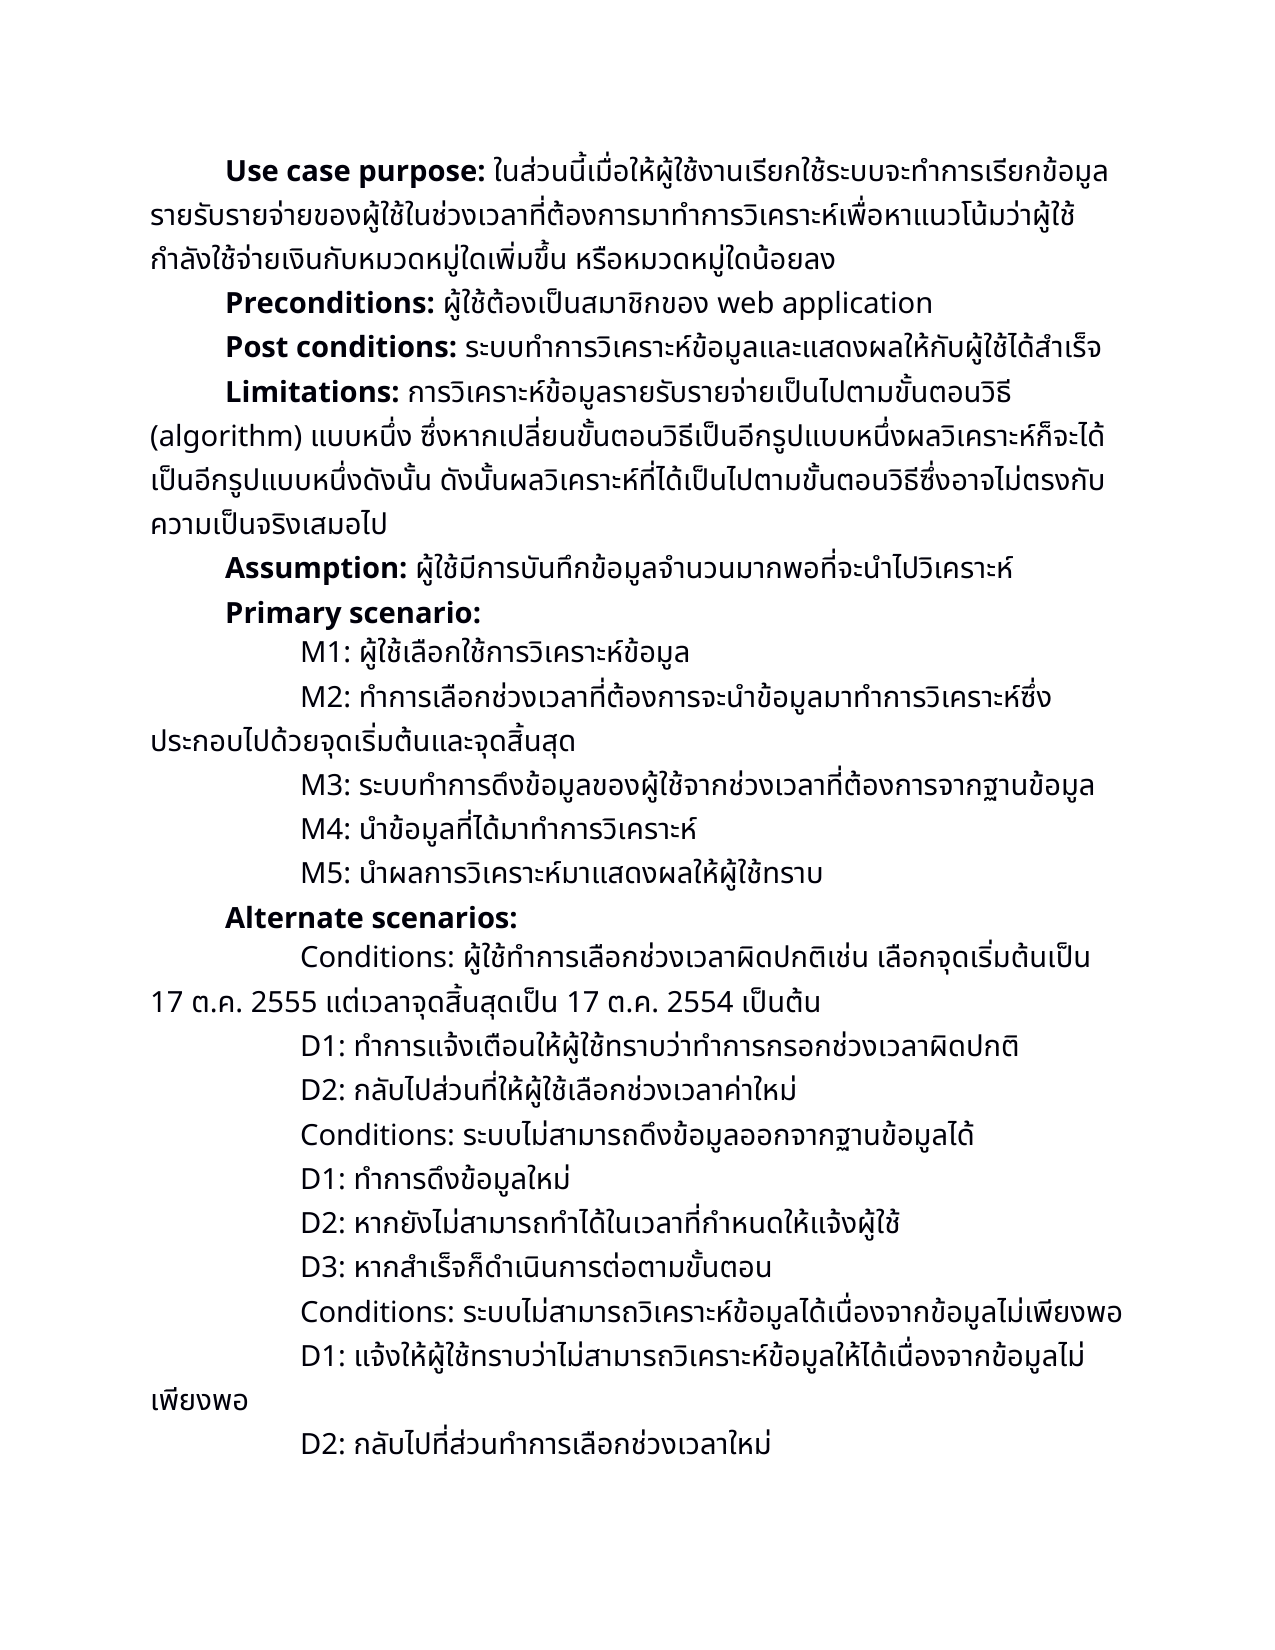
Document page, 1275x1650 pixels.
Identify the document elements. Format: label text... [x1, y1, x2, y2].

text M3: ระบบทำการดึงข้อมูลของผู้ใช้จากช่วงเวลาที่ต้องการจากฐานข้อมูล [150, 764, 1125, 808]
text D1: ทำการแจ้งเตือนให้ผู้ใช้ทราบว่าทำการกรอกช่วงเวลาผิดปกติ [150, 1025, 1125, 1069]
text D1: แจ้งให้ผู้ใช้ทราบว่าไม่สามารถวิเคราะห์ข้อมูลให้ได้เนื่องจากข้อมูลไม่เพียงพอ [150, 1335, 1125, 1423]
text Conditions: ระบบไม่สามารถวิเคราะห์ข้อมูลได้เนื่องจากข้อมูลไม่เพียงพอ [150, 1291, 1125, 1335]
text Alternate scenarios: [150, 897, 1125, 937]
text D2: กลับไปที่ส่วนทำการเลือกช่วงเวลาใหม่ [150, 1423, 1125, 1468]
text Post conditions: ระบบทำการวิเคราะห์ข้อมูลและแสดงผลให้กับผู้ใช้ได้สำเร็จ [150, 327, 1125, 371]
text D3: หากสำเร็จก็ดำเนินการต่อตามขั้นตอน [150, 1247, 1125, 1291]
text Primary scenario: [150, 592, 1125, 632]
text M2: ทำการเลือกช่วงเวลาที่ต้องการจะนำข้อมูลมาทำการวิเคราะห์ซึ่งประกอบไปด้วยจุดเริ่มต้นและจุดสิ้นสุด [150, 676, 1125, 764]
text M1: ผู้ใช้เลือกใช้การวิเคราะห์ข้อมูล [150, 632, 1125, 676]
text Conditions: ระบบไม่สามารถดึงข้อมูลออกจากฐานข้อมูลได้ [150, 1114, 1125, 1158]
text Assumption: ผู้ใช้มีการบันทึกข้อมูลจำนวนมากพอที่จะนำไปวิเคราะห์ [150, 548, 1125, 592]
text Conditions: ผู้ใช้ทำการเลือกช่วงเวลาผิดปกติเช่น เลือกจุดเริ่มต้นเป็น 17 ต.ค. 2555 แต่เวลาจุดสิ้นสุดเป็น 17 ต.ค. 2554 เป็นต้น [150, 937, 1125, 1025]
text M4: นำข้อมูลที่ได้มาทำการวิเคราะห์ [150, 808, 1125, 853]
text M5: นำผลการวิเคราะห์มาแสดงผลให้ผู้ใช้ทราบ [150, 853, 1125, 897]
text D1: ทำการดึงข้อมูลใหม่ [150, 1158, 1125, 1202]
text Limitations: การวิเคราะห์ข้อมูลรายรับรายจ่ายเป็นไปตามขั้นตอนวิธี (algorithm) แบบหนึ่ง ซึ่งหากเปลี่ยนขั้นตอนวิธีเป็นอีกรูปแบบหนึ่งผลวิเคราะห์ก็จะได้เป็นอีกรูปแบบหนึ่งดังนั้น ดังนั้นผลวิเคราะห์ที่ได้เป็นไปตามขั้นตอนวิธีซึ่งอาจไม่ตรงกับความเป็นจริงเสมอไป [150, 371, 1125, 548]
text D2: กลับไปส่วนที่ให้ผู้ใช้เลือกช่วงเวลาค่าใหม่ [150, 1069, 1125, 1114]
text Use case purpose: ในส่วนนี้เมื่อให้ผู้ใช้งานเรียกใช้ระบบจะทำการเรียกข้อมูลรายรับรายจ่ายของผู้ใช้ในช่วงเวลาที่ต้องการมาทำการวิเคราะห์เพื่อหาแนวโน้มว่าผู้ใช้กำลังใช้จ่ายเงินกับหมวดหมู่ใดเพิ่มขึ้น หรือหมวดหมู่ใดน้อยลง [150, 150, 1125, 282]
text D2: หากยังไม่สามารถทำได้ในเวลาที่กำหนดให้แจ้งผู้ใช้ [150, 1202, 1125, 1247]
text Preconditions: ผู้ใช้ต้องเป็นสมาชิกของ web application [150, 282, 1125, 327]
